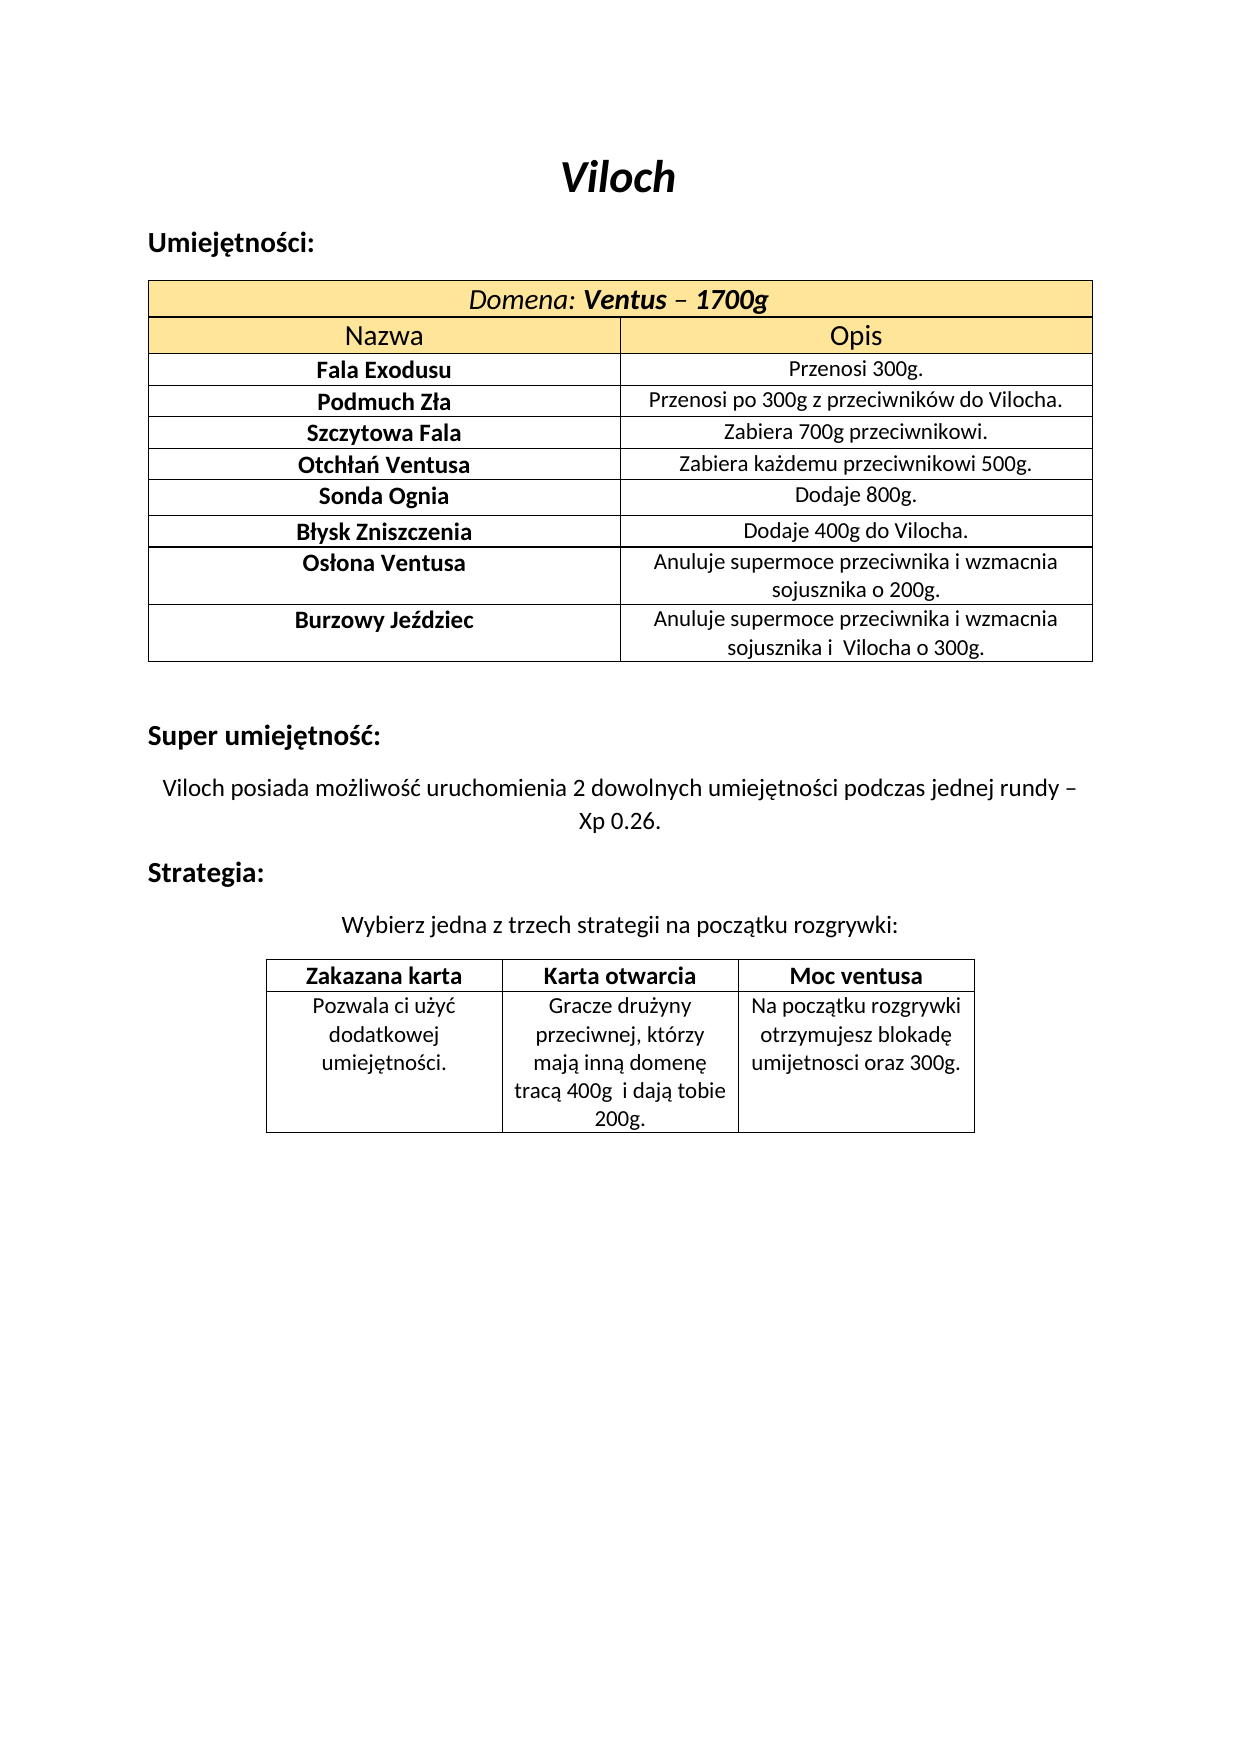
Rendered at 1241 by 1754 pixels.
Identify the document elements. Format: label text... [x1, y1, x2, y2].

table_cell Nazwa [149, 318, 620, 353]
table_cell Fala Exodusu [149, 354, 620, 384]
text Viloch [148, 148, 1093, 203]
table_cell Gracze drużyny przeciwnej, którzy mają inną domenę tracą 400g i dają tobie 200g. [503, 992, 738, 1132]
table_cell Przenosi po 300g z przeciwników do Vilocha. [621, 386, 1092, 416]
table_cell Przenosi 300g. [621, 354, 1092, 384]
table_cell Dodaje 400g do Vilocha. [621, 516, 1092, 546]
table_cell Sonda Ognia [149, 480, 620, 515]
table_cell Anuluje supermoce przeciwnika i wzmacnia sojusznika o 200g. [621, 548, 1092, 603]
table_cell Anuluje supermoce przeciwnika i wzmacnia sojusznika i Vilocha o 300g. [621, 605, 1092, 661]
table_header Zakazana karta [267, 960, 502, 991]
table_cell Pozwala ci użyć dodatkowej umiejętności. [267, 992, 502, 1132]
table_cell Otchłań Ventusa [149, 449, 620, 479]
text Strategia: [148, 854, 1093, 890]
table_header Domena: Ventus – 1700g [149, 281, 1092, 316]
table_cell Zabiera każdemu przeciwnikowi 500g. [621, 449, 1092, 479]
table_cell Burzowy Jeździec [149, 605, 620, 661]
table_header Karta otwarcia [503, 960, 738, 991]
text Umiejętności: [148, 224, 1093, 260]
text Viloch posiada możliwość uruchomienia 2 dowolnych umiejętności podczas jednej rundy – Xp 0.26. [148, 772, 1093, 835]
table_cell Na początku rozgrywki otrzymujesz blokadę umijetnosci oraz 300g. [739, 992, 974, 1132]
table_cell Osłona Ventusa [149, 548, 620, 603]
table_header Moc ventusa [739, 960, 974, 991]
table_cell Błysk Zniszczenia [149, 516, 620, 546]
text Wybierz jedna z trzech strategii na początku rozgrywki: [148, 909, 1093, 940]
table_cell Szczytowa Fala [149, 417, 620, 448]
table_cell Zabiera 700g przeciwnikowi. [621, 417, 1092, 448]
table_cell Opis [621, 318, 1092, 353]
table_cell Podmuch Zła [149, 386, 620, 416]
table_cell Dodaje 800g. [621, 480, 1092, 515]
text Super umiejętność: [148, 717, 1093, 752]
